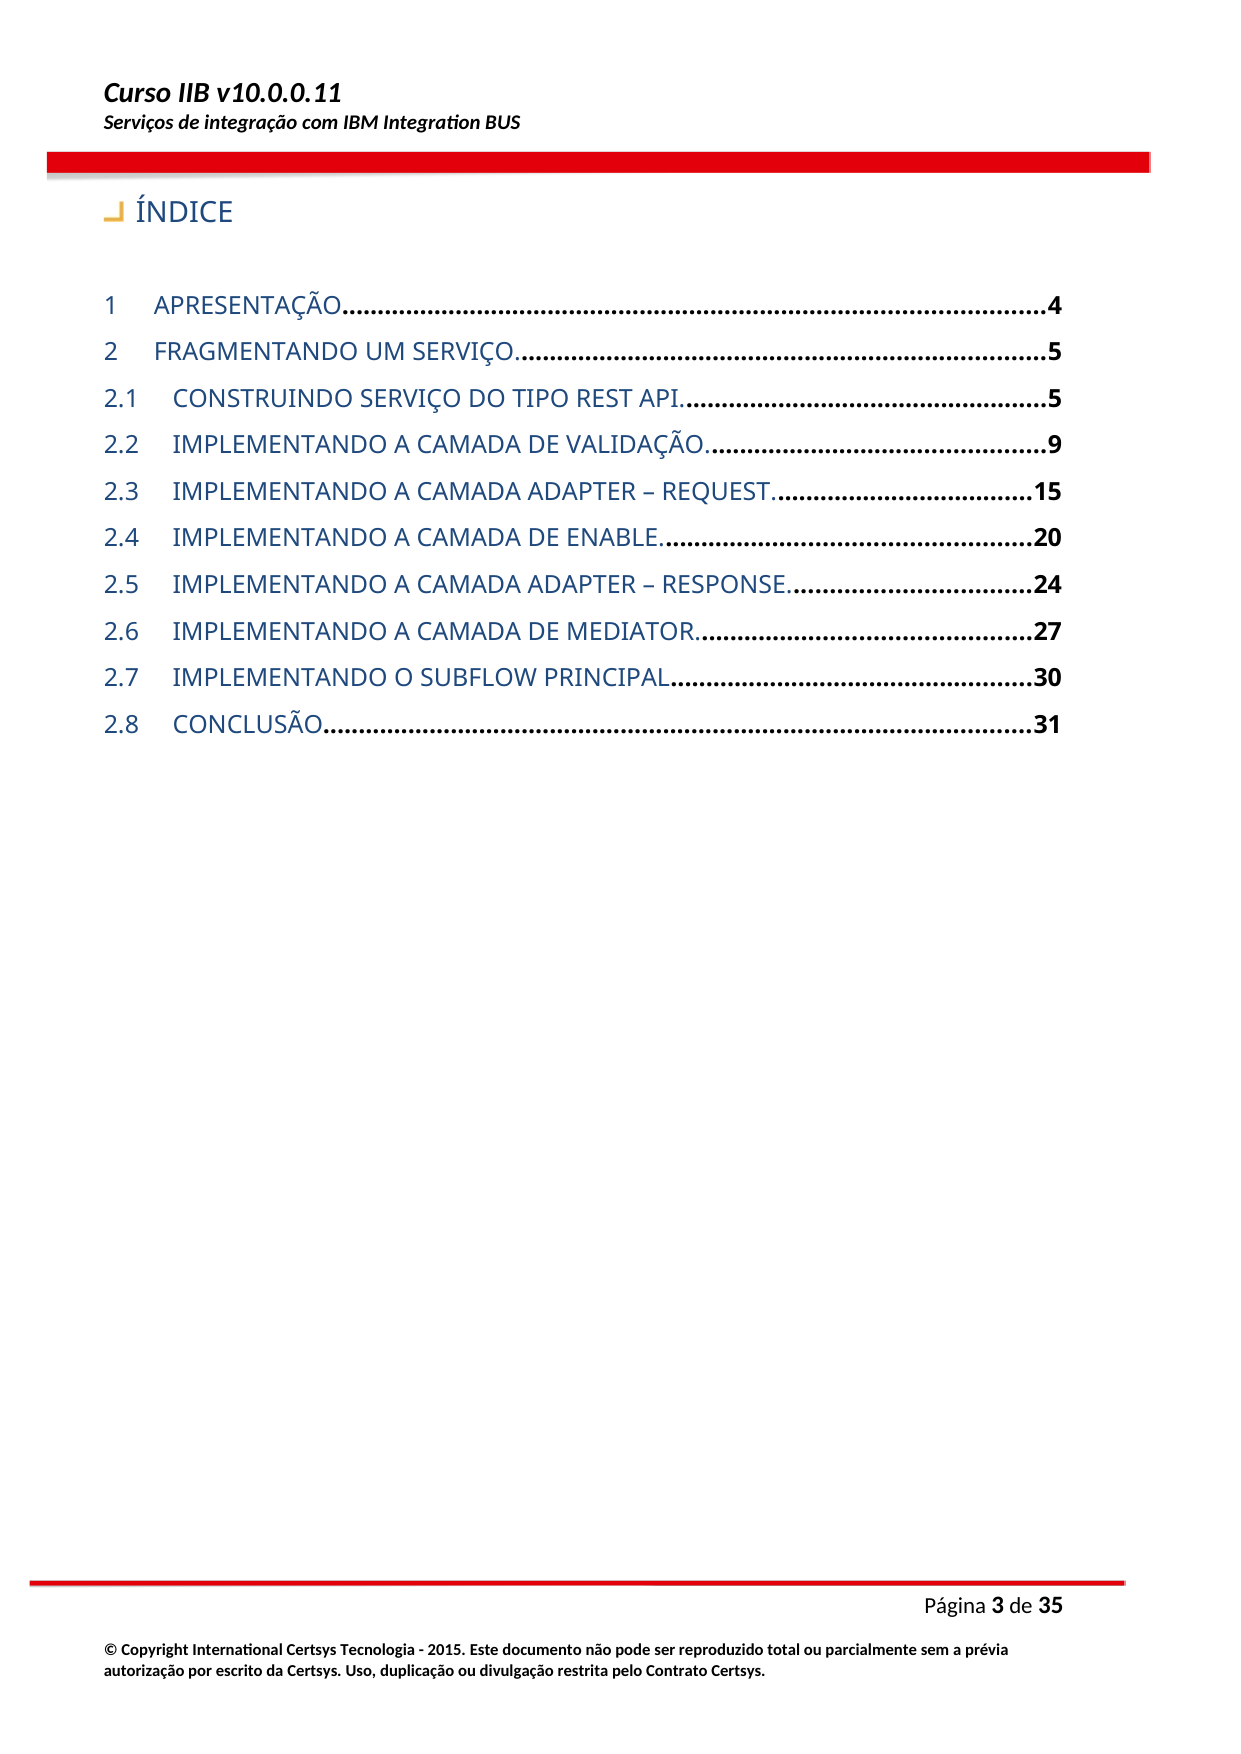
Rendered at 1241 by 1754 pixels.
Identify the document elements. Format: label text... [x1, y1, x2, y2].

text 2.1 Construindo serviço do tipo REST API. 5 [103, 380, 1063, 414]
picture [103, 201, 124, 222]
text 2.5 Implementando a camada adapter – response. 24 [103, 567, 1063, 601]
text 2.4 Implementando a camada de enable. 20 [103, 520, 1063, 554]
text 2.2 Implementando a camada de validação. 9 [103, 427, 1063, 461]
text 2.3 Implementando a camada adapter – request. 15 [103, 473, 1063, 508]
text 2 Fragmentando um serviço. 5 [103, 334, 1063, 368]
picture [46, 59, 1154, 187]
text 2.6 Implementando a camada de mediator. 27 [103, 613, 1063, 647]
picture [29, 1559, 1129, 1589]
text 1 Apresentação 4 [103, 287, 1063, 321]
text 2.7 Implementando o subflow principal 30 [103, 660, 1063, 694]
text ÍNDICE [103, 191, 1063, 231]
text 2.8 Conclusão 31 [103, 706, 1063, 740]
